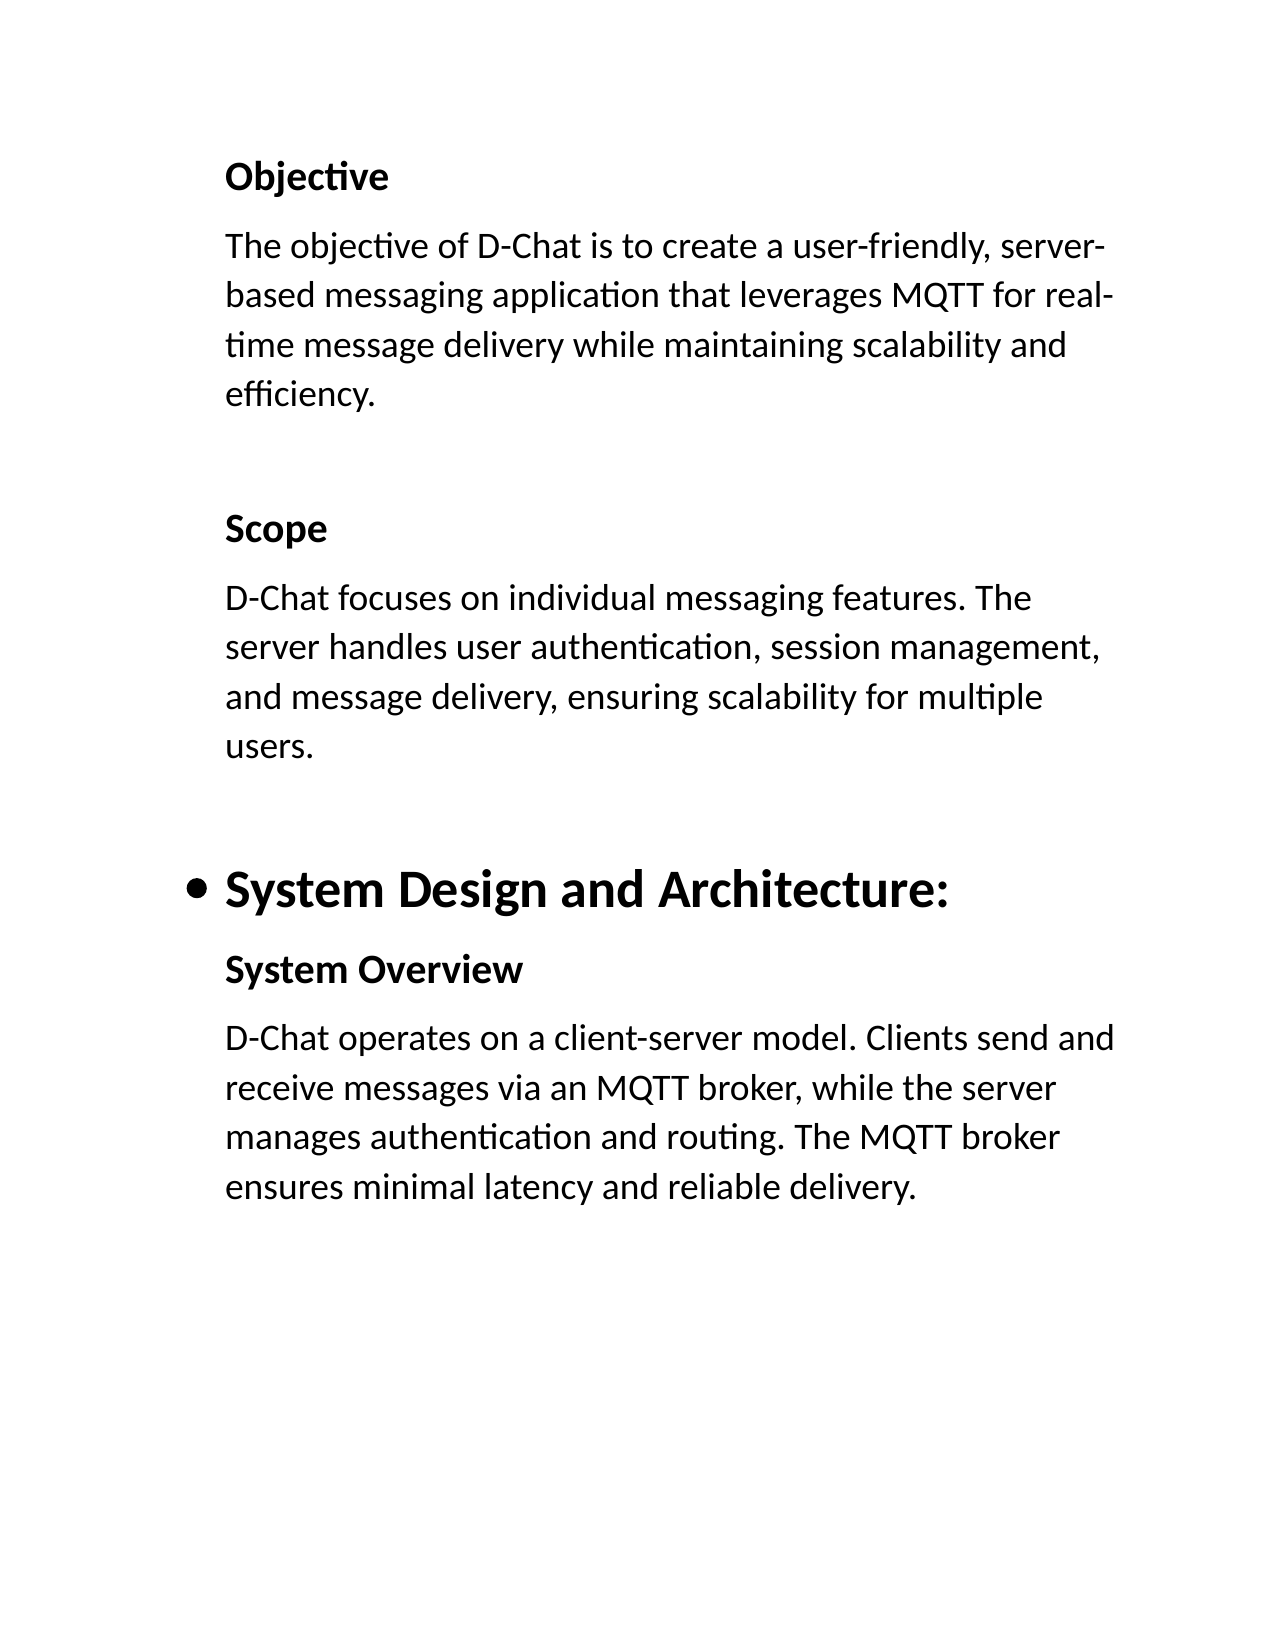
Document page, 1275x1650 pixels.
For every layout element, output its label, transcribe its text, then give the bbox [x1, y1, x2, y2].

text The objective of D-Chat is to create a user-friendly, server-based messaging application that leverages MQTT for real-time message delivery while maintaining scalability and efficiency. [225, 222, 1125, 416]
text Objective [225, 150, 1125, 201]
list System Design and Architecture: [187, 854, 1125, 921]
text D-Chat focuses on individual messaging features. The server handles user authentication, session management, and message delivery, ensuring scalability for multiple users. [225, 574, 1125, 768]
text System Overview [225, 943, 1125, 993]
text Scope [225, 502, 1125, 553]
text D-Chat operates on a client-server model. Clients send and receive messages via an MQTT broker, while the server manages authentication and routing. The MQTT broker ensures minimal latency and reliable delivery. [225, 1014, 1125, 1208]
